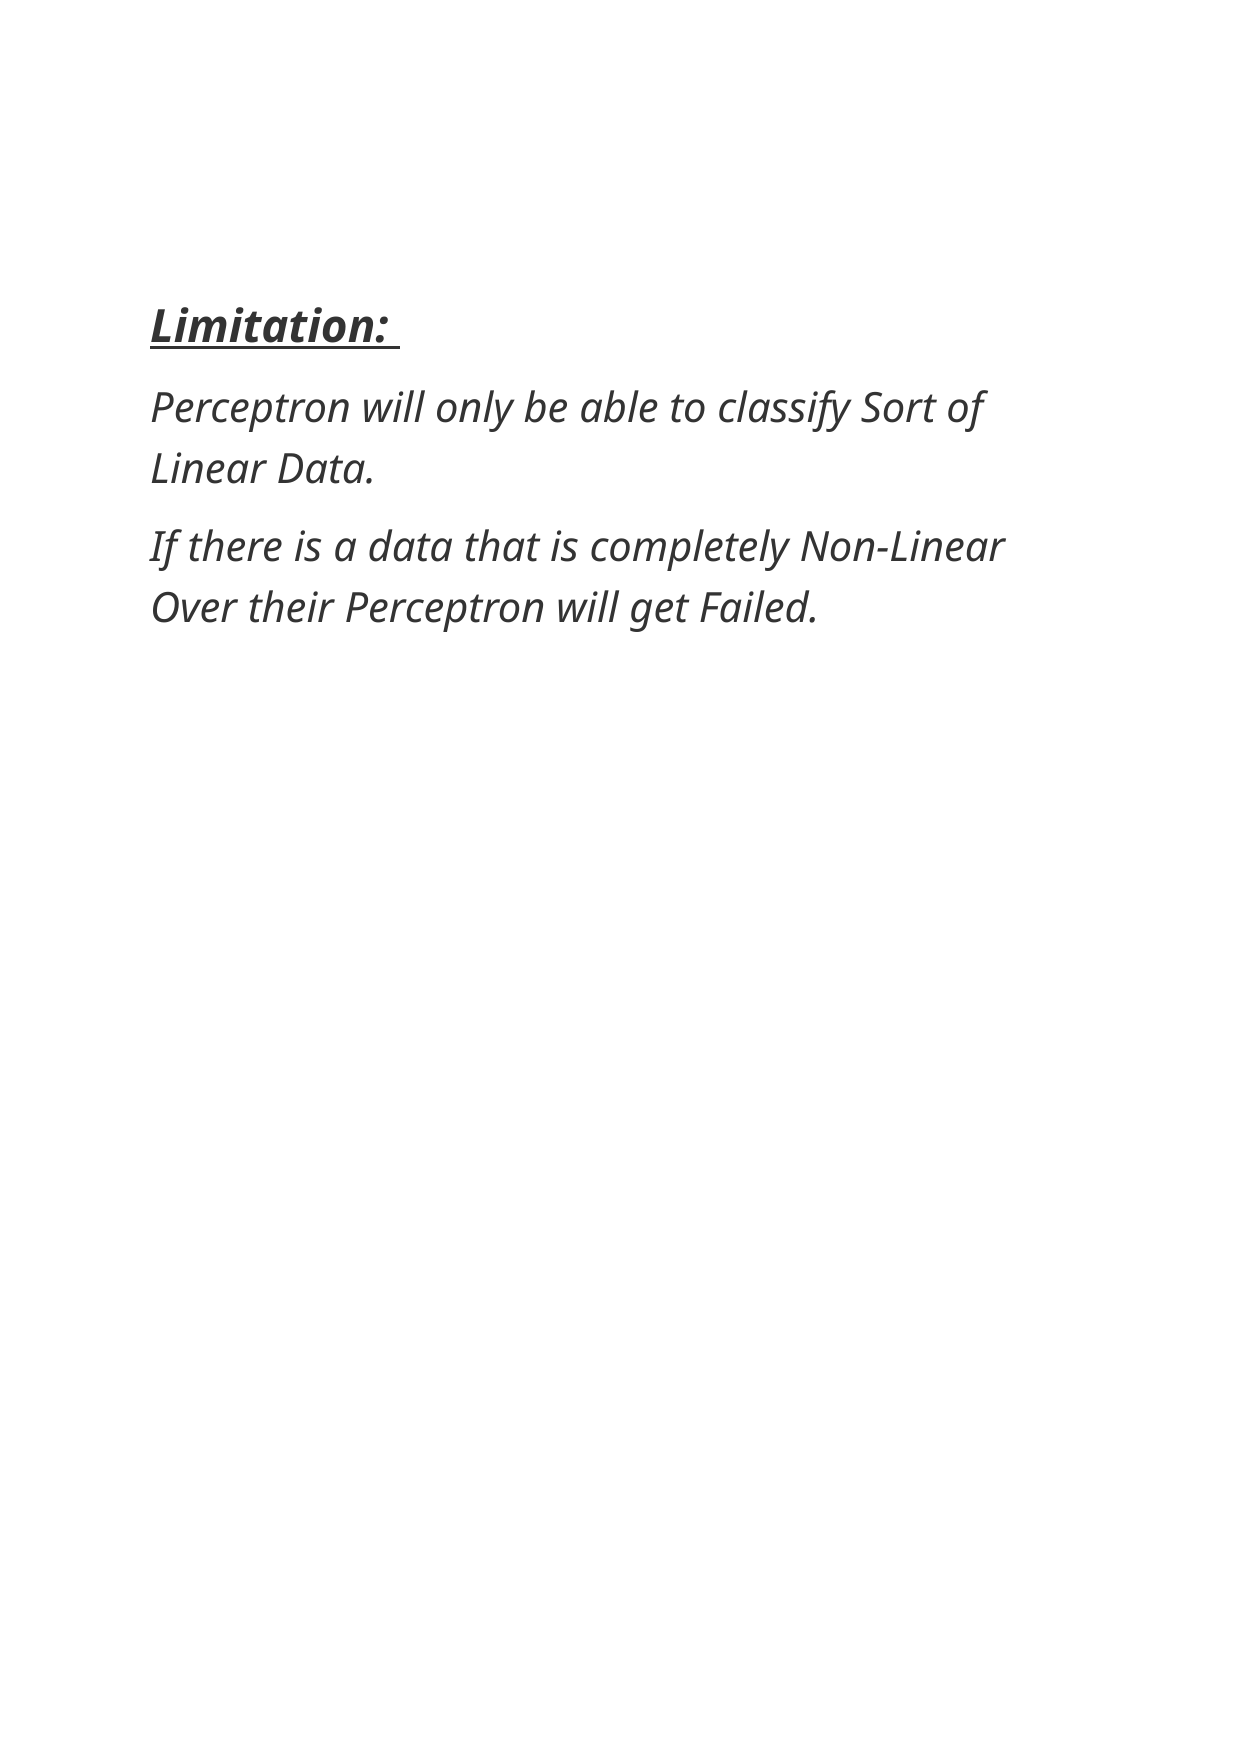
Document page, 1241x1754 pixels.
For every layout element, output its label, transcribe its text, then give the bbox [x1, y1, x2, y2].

text If there is a data that is completely Non-Linear Over their Perceptron will get Failed. [150, 517, 1090, 634]
text Limitation: [150, 293, 1090, 356]
text Perceptron will only be able to classify Sort of Linear Data. [150, 377, 1090, 495]
